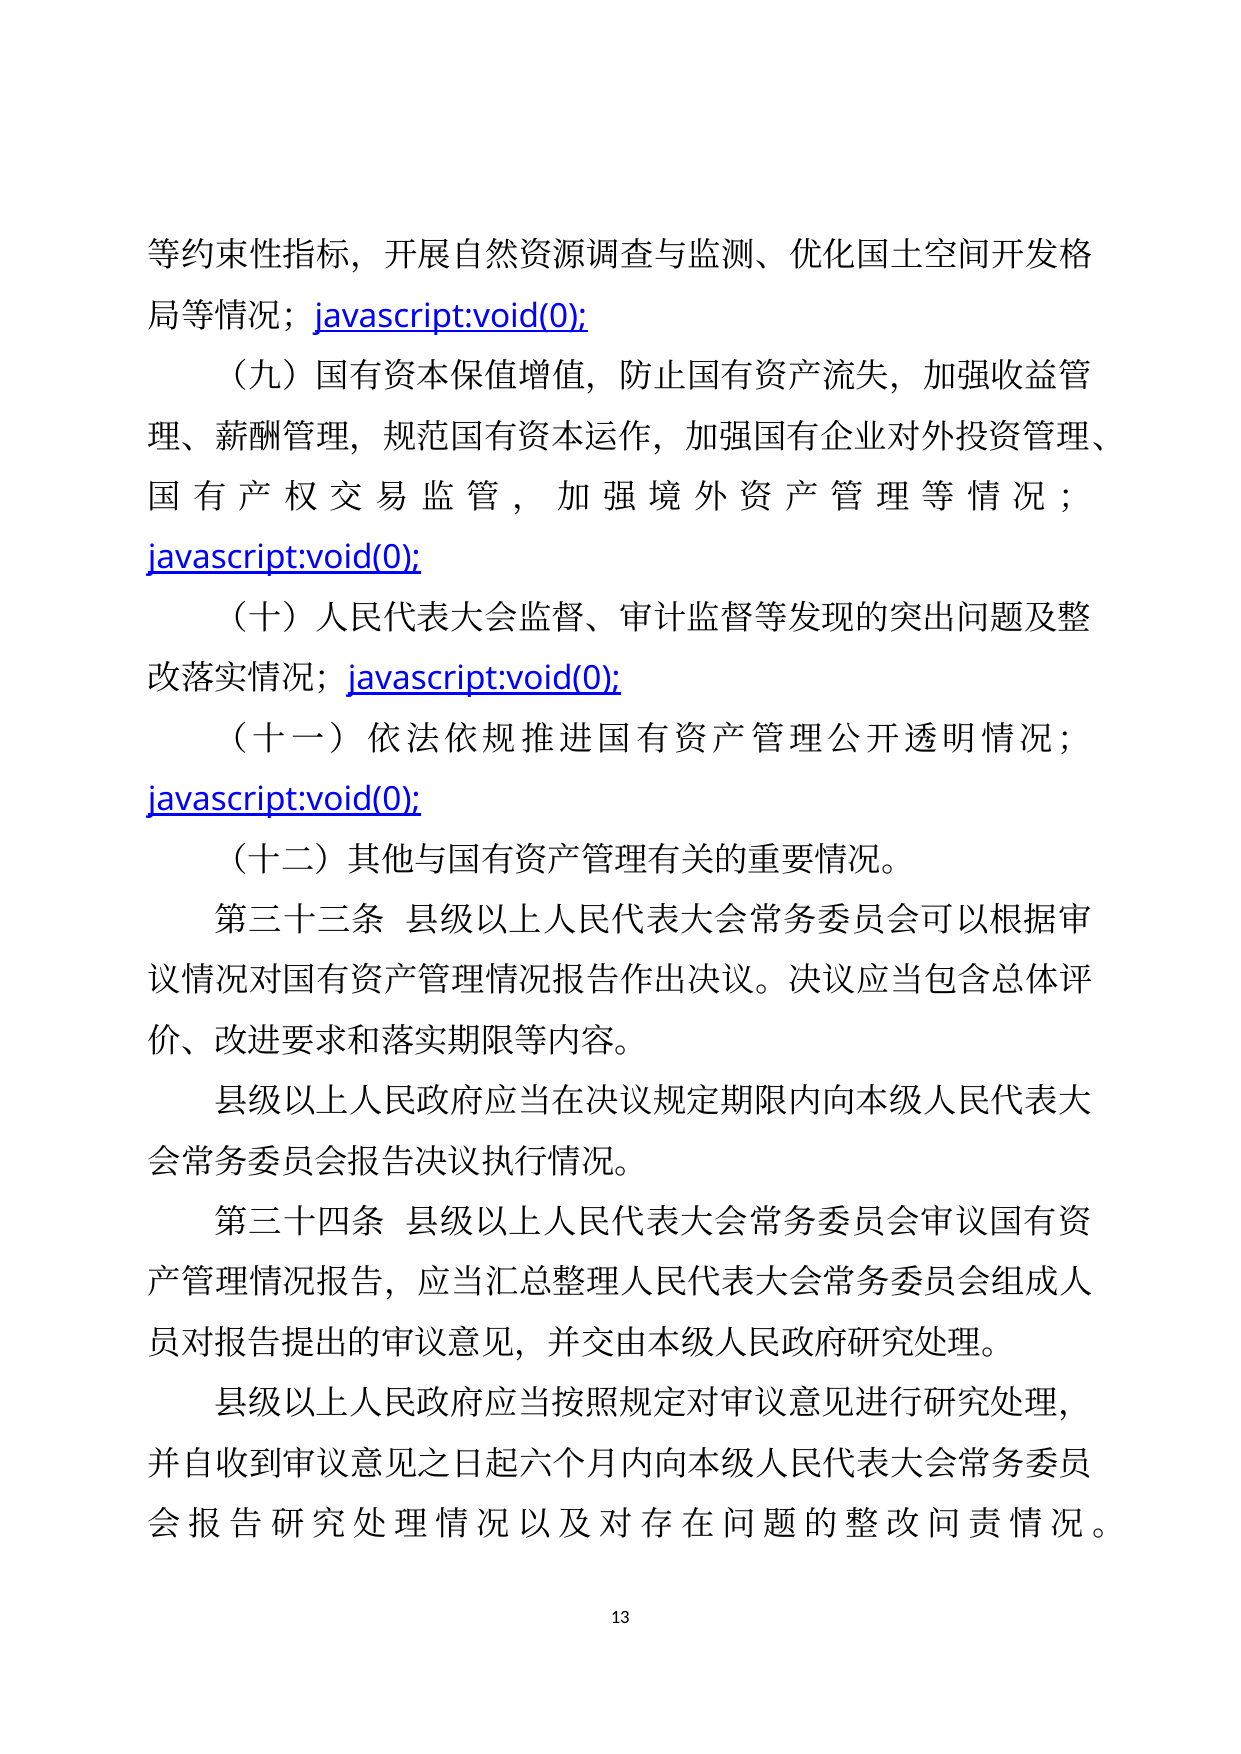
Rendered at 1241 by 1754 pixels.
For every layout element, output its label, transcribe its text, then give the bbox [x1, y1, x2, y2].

text （十一）依法依规推进国有资产管理公开透明情况；javascript:void(0); [148, 702, 1092, 823]
text 第三十四条 县级以上人民代表大会常务委员会审议国有资产管理情况报告，应当汇总整理人民代表大会常务委员会组成人员对报告提出的审议意见，并交由本级人民政府研究处理。 [148, 1185, 1092, 1366]
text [148, 1366, 1092, 1548]
text （十二）其他与国有资产管理有关的重要情况。 [148, 823, 1092, 883]
text （九）国有资本保值增值，防止国有资产流失，加强收益管理、薪酬管理，规范国有资本运作，加强国有企业对外投资管理、国有产权交易监管，加强境外资产管理等情况；javascript:void(0); [148, 339, 1092, 581]
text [148, 218, 1092, 339]
text （十）人民代表大会监督、审计监督等发现的突出问题及整改落实情况；javascript:void(0); [148, 581, 1092, 702]
text 第三十三条 县级以上人民代表大会常务委员会可以根据审议情况对国有资产管理情况报告作出决议。决议应当包含总体评价、改进要求和落实期限等内容。 [148, 883, 1092, 1064]
text 县级以上人民政府应当在决议规定期限内向本级人民代表大会常务委员会报告决议执行情况。 [148, 1064, 1092, 1185]
